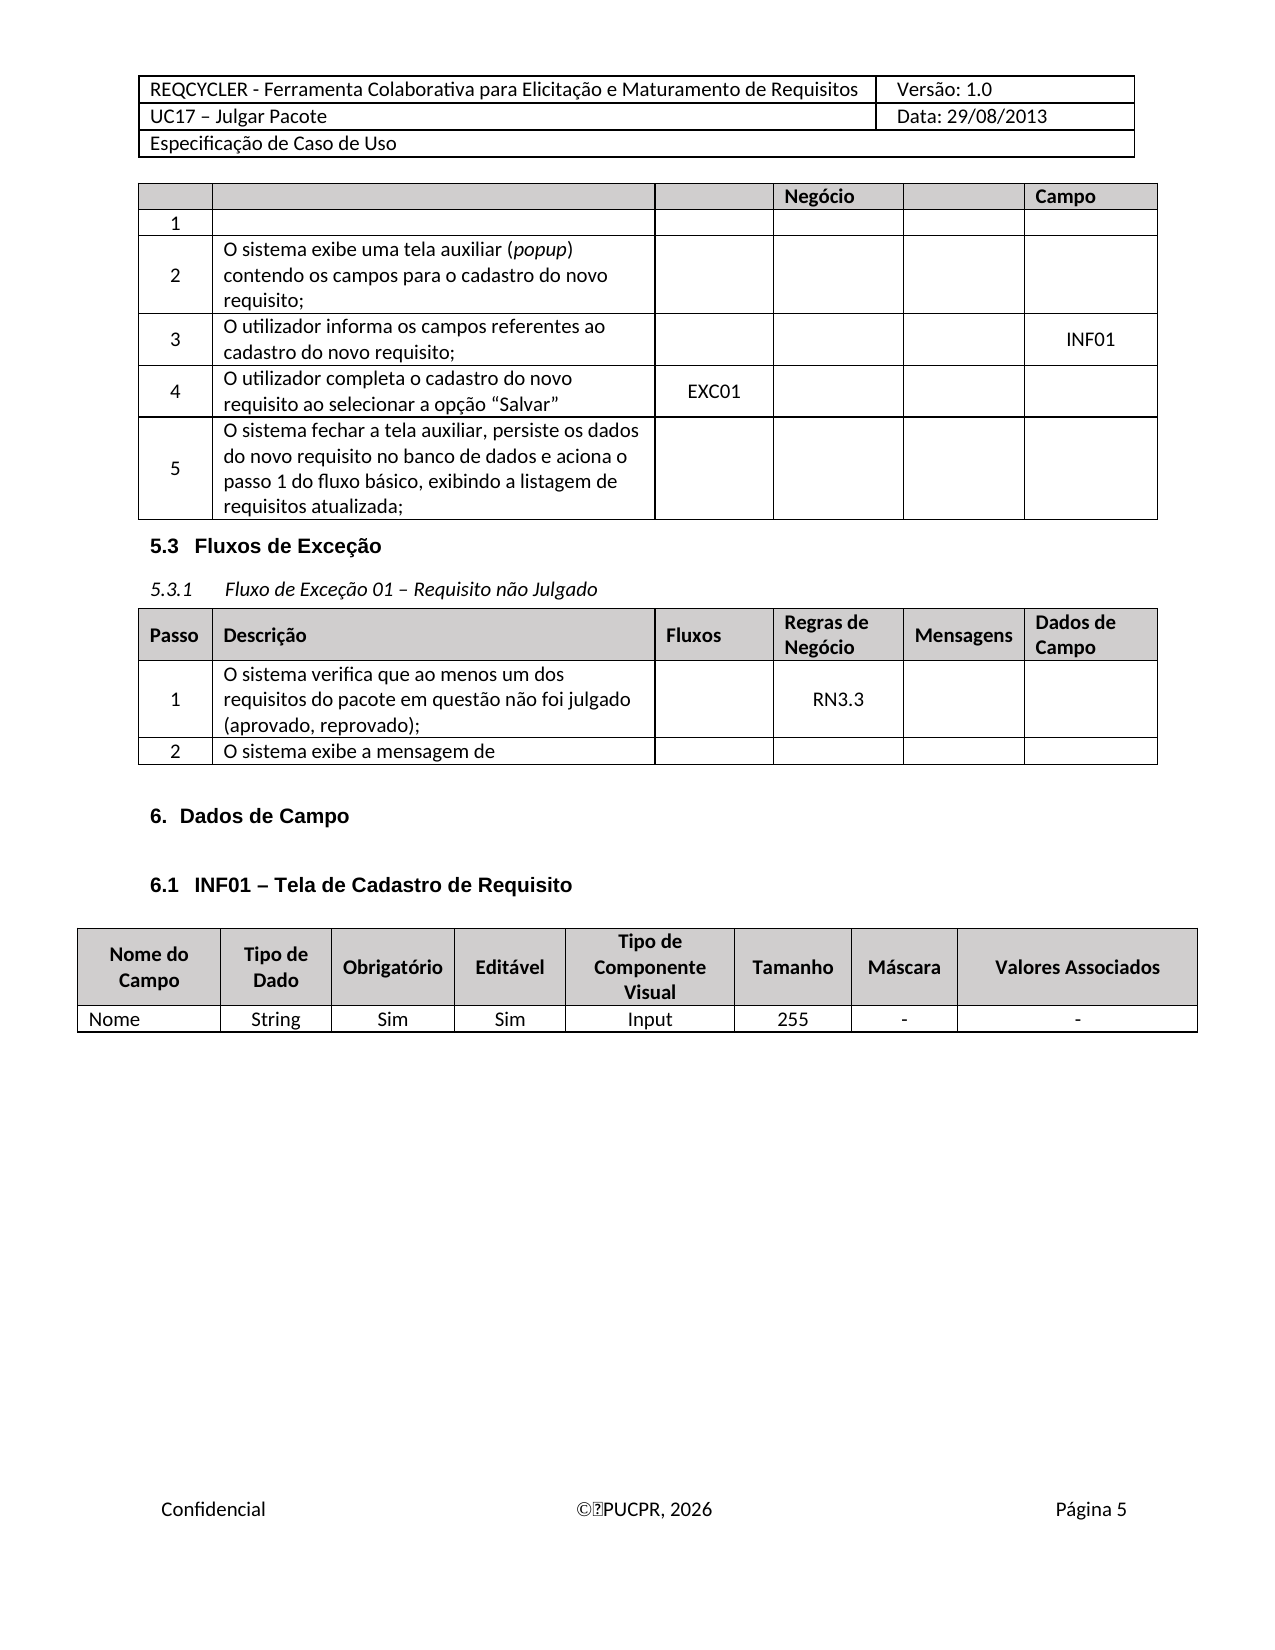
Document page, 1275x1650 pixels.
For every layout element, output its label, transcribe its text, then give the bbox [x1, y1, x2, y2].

table_cell O utilizador informa os campos referentes ao cadastro do novo requisito; [213, 314, 654, 364]
table_cell O sistema fechar a tela auxiliar, persiste os dados do novo requisito no banco de dados e aciona o passo 1 do fluxo básico, exibindo a listagem de requisitos atualizada; [213, 418, 654, 519]
table_header Tipo de Dado [221, 929, 331, 1005]
subtitle Fluxos de Exceção [150, 533, 1125, 558]
table_cell [774, 236, 903, 313]
table_cell 2 [139, 236, 212, 313]
table_header Passo [139, 184, 212, 209]
table_header Descrição [213, 184, 654, 209]
table_header Máscara [852, 929, 957, 1005]
table_cell Sim [455, 1006, 565, 1031]
table_cell [1025, 418, 1157, 519]
table_cell 255 [735, 1006, 851, 1031]
table_cell 3 [139, 314, 212, 364]
table_cell [656, 418, 773, 519]
table_cell O sistema exibe a mensagem de [213, 738, 654, 764]
table_cell [656, 210, 773, 235]
table_cell 5 [139, 418, 212, 519]
table_cell O sistema verifica que ao menos um dos requisitos do pacote em questão não foi julgado (aprovado, reprovado); [213, 661, 654, 737]
table_header Dados de Campo [1025, 184, 1157, 209]
table_cell Nome [78, 1006, 220, 1031]
table_cell [904, 236, 1024, 313]
table_cell EXC01 [656, 366, 773, 416]
table_header Mensagens [904, 184, 1024, 209]
table_header Tipo de Componente Visual [566, 929, 734, 1005]
table_header Obrigatório [332, 929, 454, 1005]
table_cell [904, 661, 1024, 737]
table_cell Input [566, 1006, 734, 1031]
table_header Descrição [213, 609, 654, 660]
table_cell O utilizador completa o cadastro do novo requisito ao selecionar a opção “Salvar” [213, 366, 654, 416]
table_cell String [221, 1006, 331, 1031]
table_cell [774, 210, 903, 235]
subtitle Dados de Campo [150, 803, 1125, 828]
table_header Valores Associados [958, 929, 1197, 1005]
table_cell [1025, 661, 1157, 737]
table_cell 1 [139, 210, 212, 235]
table_header Nome do Campo [78, 929, 220, 1005]
table_cell 4 [139, 366, 212, 416]
table_header Passo [139, 609, 212, 660]
table_cell [904, 314, 1024, 364]
table_cell - [958, 1006, 1197, 1031]
table_cell [774, 366, 903, 416]
table_cell O sistema exibe uma tela auxiliar (popup) contendo os campos para o cadastro do novo requisito; [213, 236, 654, 313]
table_cell [1025, 236, 1157, 313]
table_cell [656, 738, 773, 764]
table_cell 1 [139, 661, 212, 737]
table_cell [656, 236, 773, 313]
table_cell - [852, 1006, 957, 1031]
table_cell Sim [332, 1006, 454, 1031]
table_cell [1025, 738, 1157, 764]
subtitle Fluxo de Exceção 01 – Requisito não Julgado [150, 576, 1125, 602]
table_header Tamanho [735, 929, 851, 1005]
table_cell RN3.3 [774, 661, 903, 737]
table_cell 2 [139, 738, 212, 764]
table_cell [774, 418, 903, 519]
table_cell [904, 366, 1024, 416]
table_cell [1025, 210, 1157, 235]
table_header Mensagens [904, 609, 1024, 660]
table_header Fluxos [656, 609, 773, 660]
table_cell [1025, 366, 1157, 416]
table_cell [656, 661, 773, 737]
table_cell [656, 314, 773, 364]
table_cell [213, 210, 654, 235]
table_header Dados de Campo [1025, 609, 1157, 660]
subtitle INF01 – Tela de Cadastro de Requisito [150, 871, 1125, 896]
table_cell [904, 210, 1024, 235]
table_header Regras de Negócio [774, 609, 903, 660]
table_header Regras de Negócio [774, 184, 903, 209]
table_header Fluxos [656, 184, 773, 209]
table_cell [774, 738, 903, 764]
table_header Editável [455, 929, 565, 1005]
table_cell [774, 314, 903, 364]
table_cell [904, 738, 1024, 764]
table_cell INF01 [1025, 314, 1157, 364]
table_cell [904, 418, 1024, 519]
